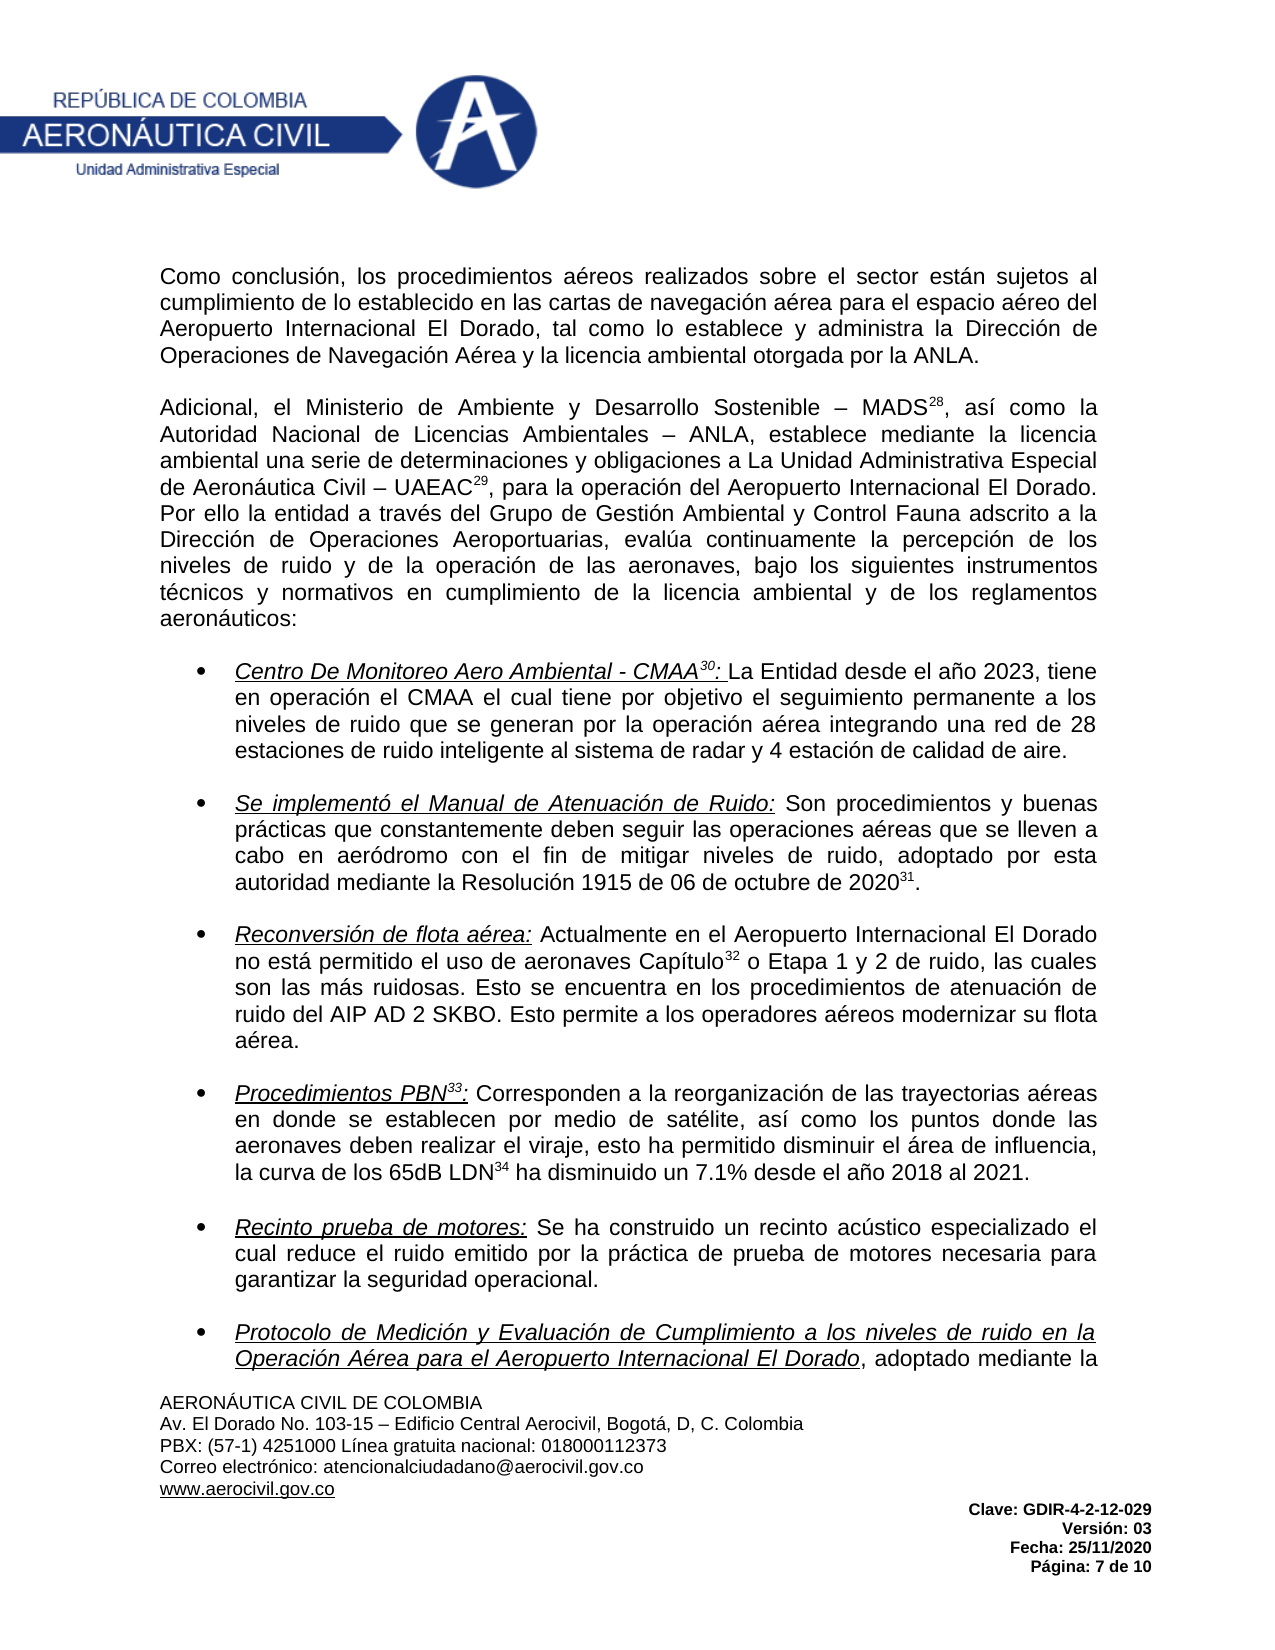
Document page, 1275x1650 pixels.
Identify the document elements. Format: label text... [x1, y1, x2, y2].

text Como conclusión, los procedimientos aéreos realizados sobre el sector están sujetos al cumplimiento de lo establecido en las cartas de navegación aérea para el espacio aéreo del Aeropuerto Internacional El Dorado, tal como lo establece y administra la Dirección de Operaciones de Navegación Aérea y la licencia ambiental otorgada por la ANLA. [159, 263, 1098, 368]
list Recinto prueba de motores: Se ha construido un recinto acústico especializado el cual reduce el ruido emitido por la práctica de prueba de motores necesaria para garantizar la seguridad operacional. [197, 1213, 1098, 1292]
picture [0, 8, 572, 226]
list Centro De Monitoreo Aero Ambiental - CMAA: La Entidad desde el año 2023, tiene en operación el CMAA el cual tiene por objetivo el seguimiento permanente a los niveles de ruido que se generan por la operación aérea integrando una red de 28 estaciones de ruido inteligente al sistema de radar y 4 estación de calidad de aire. [197, 658, 1098, 763]
list Se implementó el Manual de Atenuación de Ruido: Son procedimientos y buenas prácticas que constantemente deben seguir las operaciones aéreas que se lleven a cabo en aeródromo con el fin de mitigar niveles de ruido, adoptado por esta autoridad mediante la Resolución 1915 de 06 de octubre de 2020. [197, 790, 1098, 895]
list Procedimientos PBN: Corresponden a la reorganización de las trayectorias aéreas en donde se establecen por medio de satélite, así como los puntos donde las aeronaves deben realizar el viraje, esto ha permitido disminuir el área de influencia, la curva de los 65dB LDN ha disminuido un 7.1% desde el año 2018 al 2021. [197, 1079, 1098, 1185]
list Reconversión de flota aérea: Actualmente en el Aeropuerto Internacional El Dorado no está permitido el uso de aeronaves Capítulo o Etapa 1 y 2 de ruido, las cuales son las más ruidosas. Esto se encuentra en los procedimientos de atenuación de ruido del AIP AD 2 SKBO. Esto permite a los operadores aéreos modernizar su flota aérea. [197, 921, 1098, 1053]
text Adicional, el Ministerio de Ambiente y Desarrollo Sostenible – MADS, así como la Autoridad Nacional de Licencias Ambientales – ANLA, establece mediante la licencia ambiental una serie de determinaciones y obligaciones a La Unidad Administrativa Especial de Aeronáutica Civil – UAEAC, para la operación del Aeropuerto Internacional El Dorado. Por ello la entidad a través del Grupo de Gestión Ambiental y Control Fauna adscrito a la Dirección de Operaciones Aeroportuarias, evalúa continuamente la percepción de los niveles de ruido y de la operación de las aeronaves, bajo los siguientes instrumentos técnicos y normativos en cumplimiento de la licencia ambiental y de los reglamentos aeronáuticos: [159, 394, 1098, 632]
